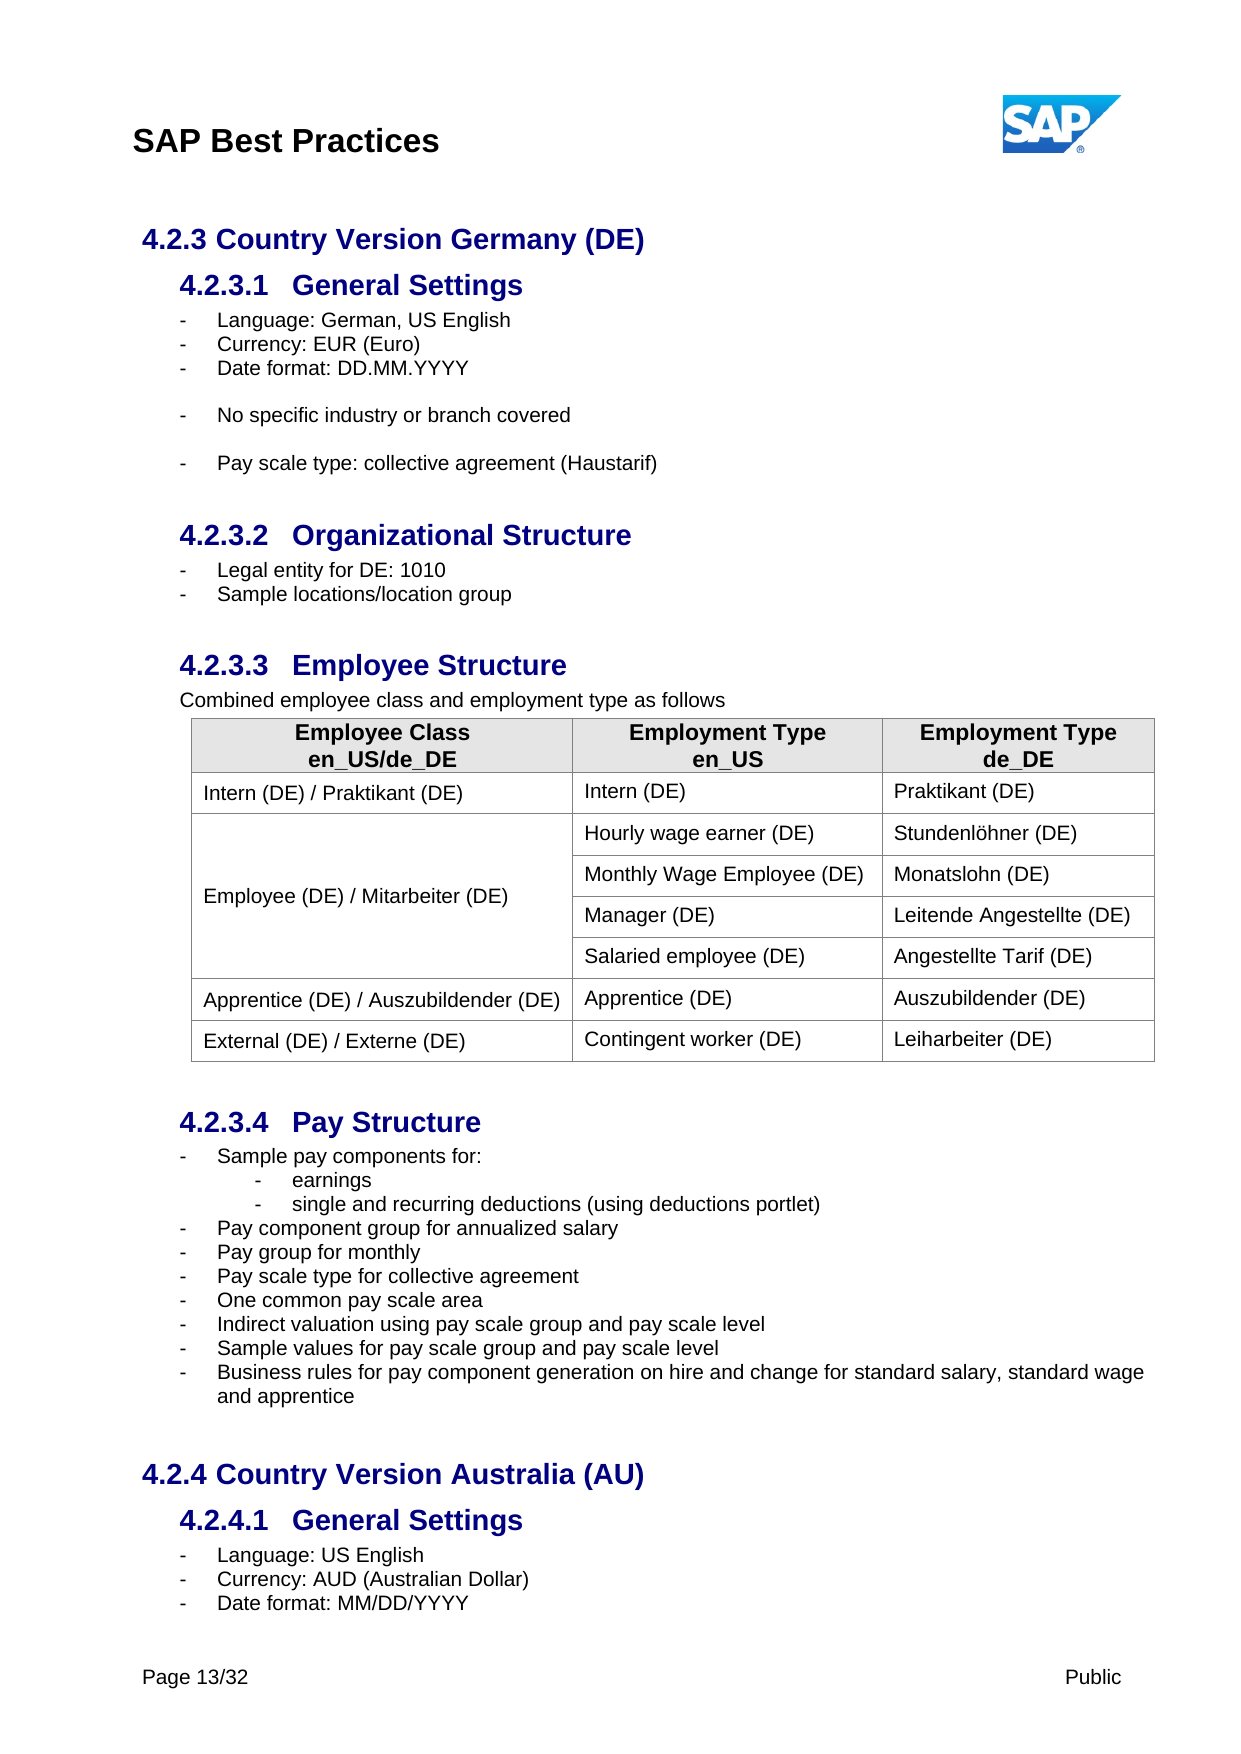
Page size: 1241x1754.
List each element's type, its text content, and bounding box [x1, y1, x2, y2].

table_cell Intern (DE) / Praktikant (DE) [192, 773, 572, 813]
picture [1002, 95, 1122, 153]
table_cell Hourly wage earner (DE) [573, 814, 882, 854]
table_cell Salaried employee (DE) [573, 938, 882, 978]
list One common pay scale area [179, 1288, 1152, 1312]
table_header Employee Class en_US/de_DE [192, 719, 572, 772]
list Sample locations/location group [179, 582, 1152, 606]
list No specific industry or branch covered [179, 403, 1152, 427]
table_cell Intern (DE) [573, 773, 882, 813]
table_cell Apprentice (DE) / Auszubildender (DE) [192, 979, 572, 1019]
table_cell Auszubildender (DE) [883, 979, 1154, 1019]
list earnings [254, 1168, 1152, 1192]
table_cell Stundenlöhner (DE) [883, 814, 1154, 854]
table_cell Contingent worker (DE) [573, 1021, 882, 1061]
table_cell Leiharbeiter (DE) [883, 1021, 1154, 1061]
subtitle Country Version Australia (AU) [142, 1457, 1152, 1490]
table_header Employment Type de_DE [883, 719, 1154, 772]
subtitle Organizational Structure [179, 518, 1152, 551]
text Combined employee class and employment type as follows [179, 688, 1152, 712]
list Currency: EUR (Euro) [179, 331, 1152, 355]
table_cell Manager (DE) [573, 897, 882, 937]
list Language: US English [179, 1543, 1152, 1567]
subtitle Pay Structure [179, 1104, 1152, 1138]
list Pay scale type for collective agreement [179, 1264, 1152, 1288]
table_cell Praktikant (DE) [883, 773, 1154, 813]
table_header Employment Type en_US [573, 719, 882, 772]
table_cell Monthly Wage Employee (DE) [573, 856, 882, 896]
list Business rules for pay component generation on hire and change for standard salary, standard wage and apprentice [179, 1360, 1152, 1408]
list single and recurring deductions (using deductions portlet) [254, 1192, 1152, 1216]
subtitle Employee Structure [179, 648, 1152, 682]
list Sample values for pay scale group and pay scale level [179, 1336, 1152, 1360]
list Date format: MM/DD/YYYY [179, 1591, 1152, 1614]
table_cell Employee (DE) / Mitarbeiter (DE) [192, 814, 572, 978]
table_cell Leitende Angestellte (DE) [883, 897, 1154, 937]
table_cell External (DE) / Externe (DE) [192, 1021, 572, 1061]
list Sample pay components for: [179, 1144, 1152, 1168]
subtitle General Settings [179, 1503, 1152, 1536]
list Legal entity for DE: 1010 [179, 558, 1152, 582]
list Pay component group for annualized salary [179, 1216, 1152, 1240]
list Pay group for monthly [179, 1240, 1152, 1264]
table_cell Angestellte Tarif (DE) [883, 938, 1154, 978]
subtitle General Settings [179, 268, 1152, 301]
table_cell Monatslohn (DE) [883, 856, 1154, 896]
subtitle Country Version Germany (DE) [142, 222, 1152, 255]
list Language: German, US English [179, 307, 1152, 331]
list Indirect valuation using pay scale group and pay scale level [179, 1312, 1152, 1336]
list Pay scale type: collective agreement (Haustarif) [179, 451, 1152, 475]
table_cell Apprentice (DE) [573, 979, 882, 1019]
list Currency: AUD (Australian Dollar) [179, 1567, 1152, 1591]
list Date format: DD.MM.YYYY [179, 355, 1152, 379]
